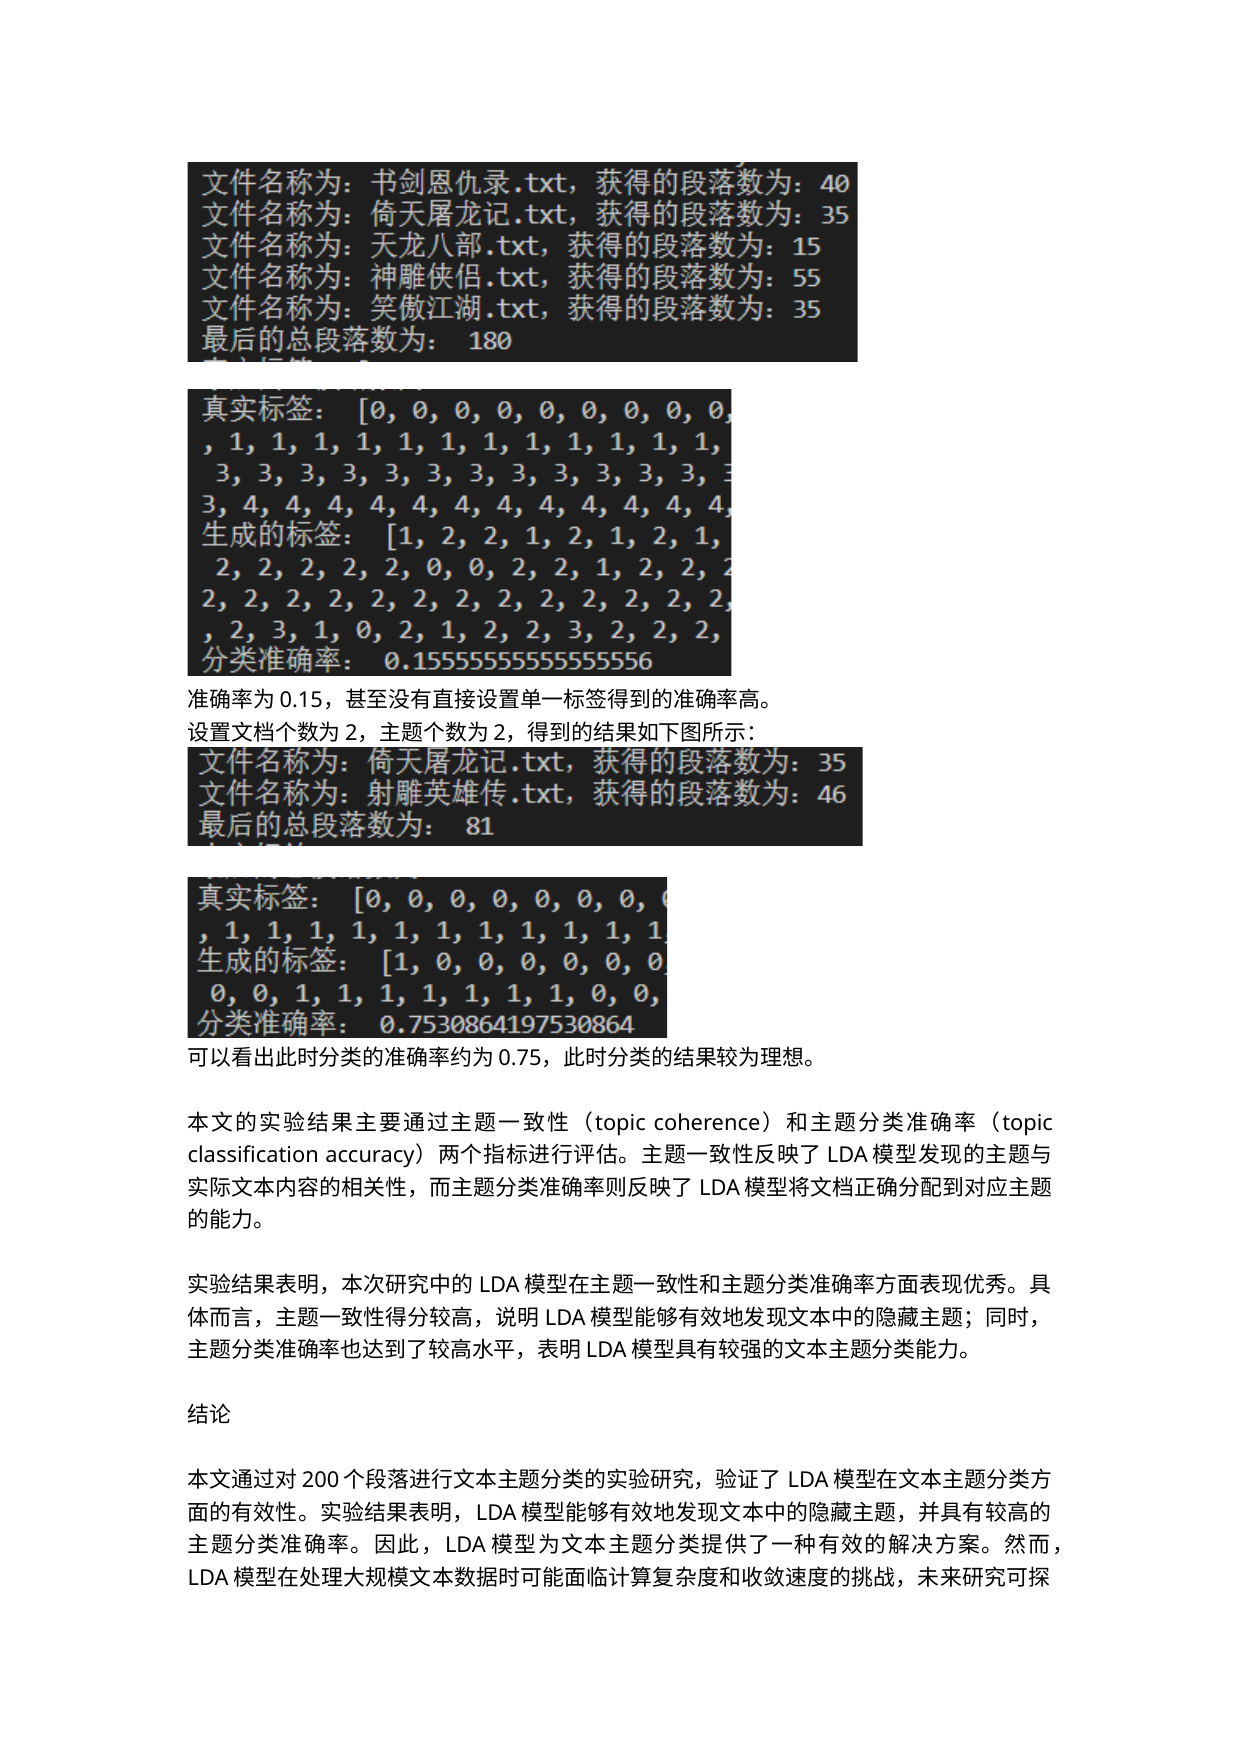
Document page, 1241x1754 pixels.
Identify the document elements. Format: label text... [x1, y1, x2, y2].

text 本文的实验结果主要通过主题一致性（topic coherence）和主题分类准确率（topic classification accuracy）两个指标进行评估。主题一致性反映了LDA模型发现的主题与实际文本内容的相关性，而主题分类准确率则反映了LDA模型将文档正确分配到对应主题的能力。 [187, 1104, 1053, 1234]
picture [187, 389, 732, 676]
text 实验结果表明，本次研究中的LDA模型在主题一致性和主题分类准确率方面表现优秀。具体而言，主题一致性得分较高，说明LDA模型能够有效地发现文本中的隐藏主题；同时，主题分类准确率也达到了较高水平，表明LDA模型具有较强的文本主题分类能力。 [187, 1267, 1053, 1364]
text 结论 [187, 1397, 1053, 1429]
picture [187, 877, 668, 1038]
text 准确率为0.15，甚至没有直接设置单一标签得到的准确率高。 [187, 682, 1053, 714]
picture [187, 162, 858, 362]
picture [187, 747, 863, 846]
text 可以看出此时分类的准确率约为0.75，此时分类的结果较为理想。 [187, 1039, 1053, 1072]
text 设置文档个数为2，主题个数为2，得到的结果如下图所示： [187, 714, 1053, 747]
